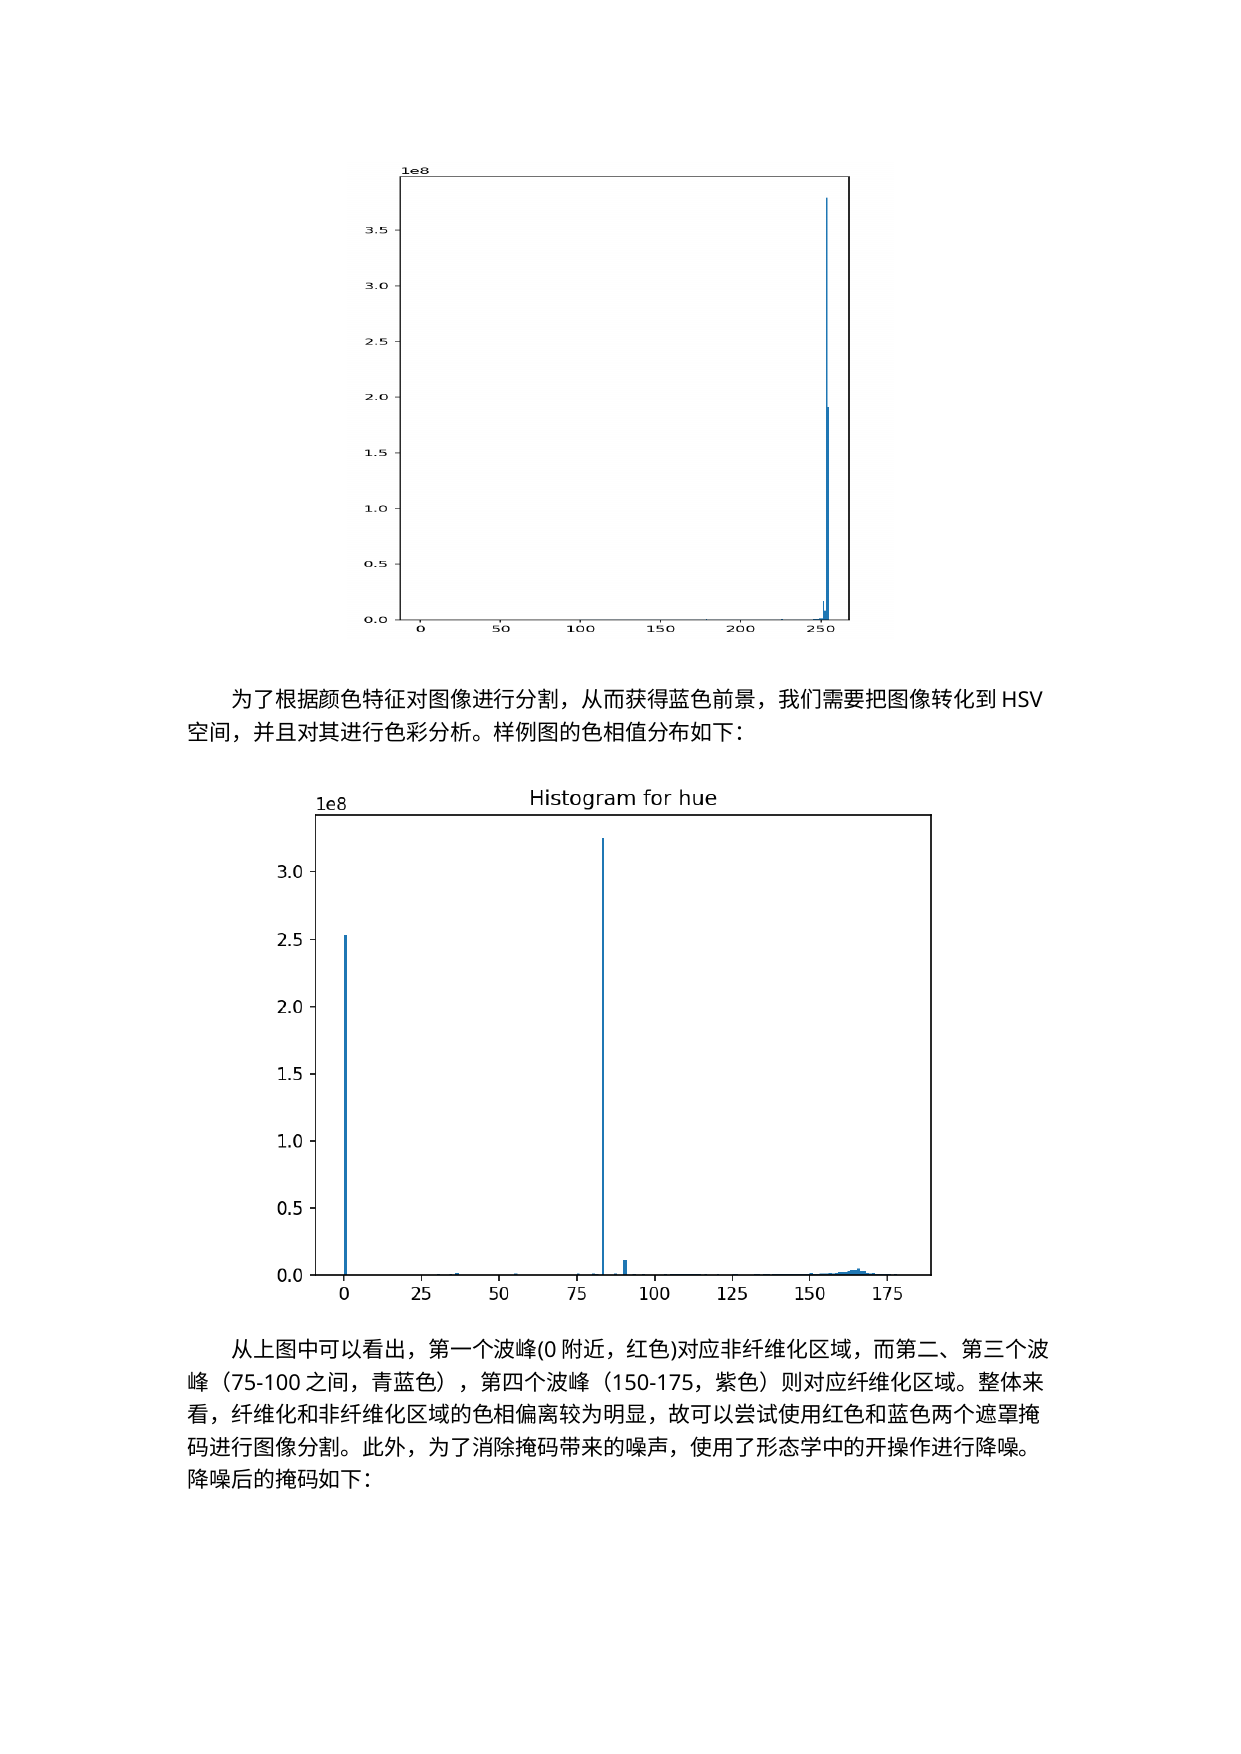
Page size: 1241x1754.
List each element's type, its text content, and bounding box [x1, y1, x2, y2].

picture [346, 162, 894, 639]
picture [231, 747, 986, 1316]
text 为了根据颜色特征对图像进行分割，从而获得蓝色前景，我们需要把图像转化到HSV空间，并且对其进行色彩分析。样例图的色相值分布如下： [187, 682, 1053, 747]
